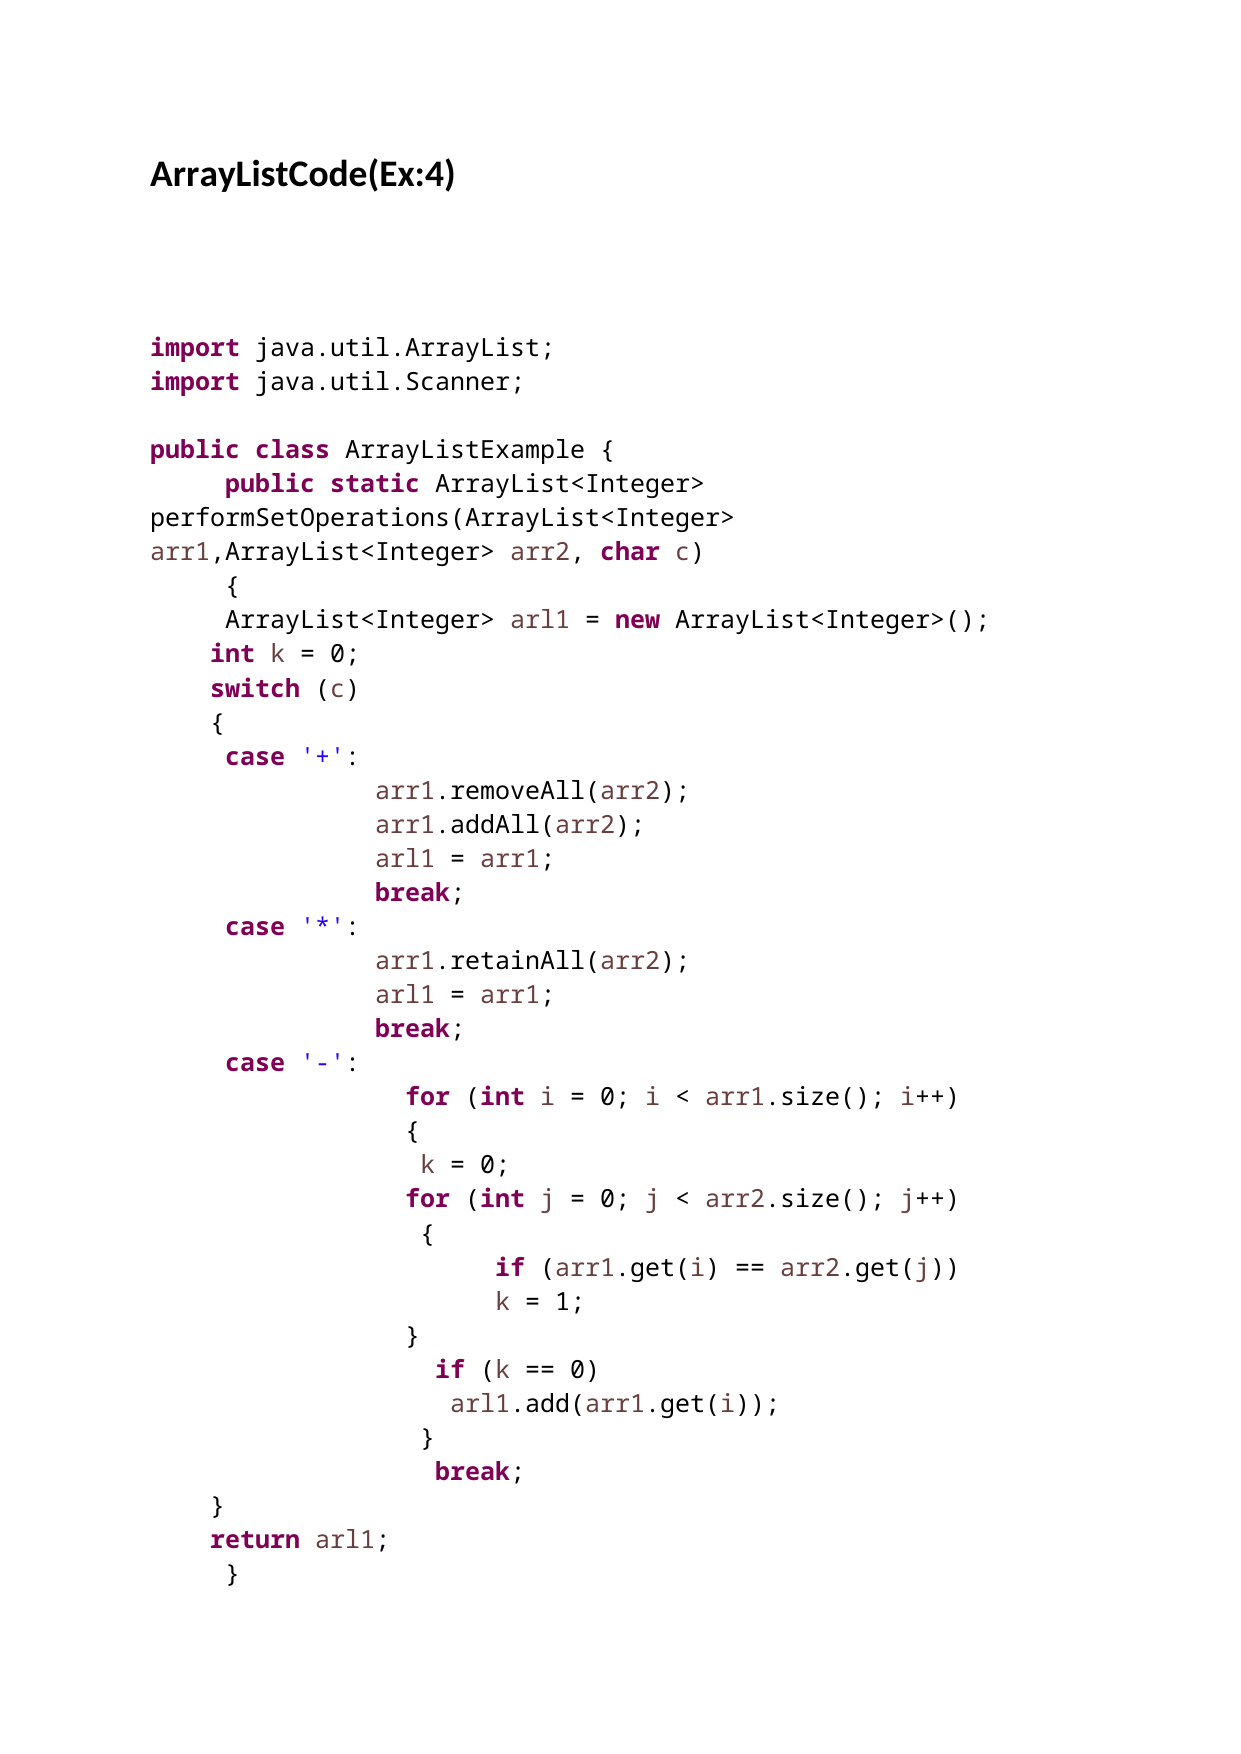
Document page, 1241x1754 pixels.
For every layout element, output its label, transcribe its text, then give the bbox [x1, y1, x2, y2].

text } [150, 1419, 1090, 1454]
text arl1.add(arr1.get(i)); [150, 1386, 1090, 1419]
text public static ArrayList<Integer> performSetOperations(ArrayList<Integer> arr1,ArrayList<Integer> arr2, char c) [150, 466, 1090, 568]
text arr1.addAll(arr2); [150, 806, 1090, 841]
text arl1 = arr1; [150, 841, 1090, 874]
text if (k == 0) [150, 1351, 1090, 1386]
text { [150, 1215, 1090, 1249]
text ArrayList<Integer> arl1 = new ArrayList<Integer>(); [150, 602, 1090, 636]
text int k = 0; [150, 636, 1090, 670]
text arr1.removeAll(arr2); [150, 772, 1090, 806]
text case '-': [150, 1045, 1090, 1079]
text { [150, 704, 1090, 738]
text ArrayListCode(Ex:4) [150, 150, 1090, 196]
text arr1.retainAll(arr2); [150, 943, 1090, 977]
text } [150, 1488, 1090, 1522]
text { [150, 568, 1090, 602]
text break; [150, 1454, 1090, 1488]
text switch (c) [150, 670, 1090, 704]
text k = 1; [150, 1283, 1090, 1317]
text k = 0; [150, 1147, 1090, 1181]
text arl1 = arr1; [150, 977, 1090, 1011]
text break; [150, 874, 1090, 909]
text break; [150, 1011, 1090, 1045]
text for (int j = 0; j < arr2.size(); j++) [150, 1181, 1090, 1215]
text for (int i = 0; i < arr1.size(); i++) [150, 1079, 1090, 1113]
text import java.util.ArrayList; [150, 329, 1090, 364]
text return arl1; [150, 1522, 1090, 1556]
text import java.util.Scanner; [150, 364, 1090, 398]
text public class ArrayListExample { [150, 432, 1090, 466]
text case '+': [150, 738, 1090, 772]
text } [150, 1556, 1090, 1590]
text } [150, 1317, 1090, 1351]
text if (arr1.get(i) == arr2.get(j)) [150, 1249, 1090, 1283]
text { [150, 1113, 1090, 1147]
text case '*': [150, 909, 1090, 943]
